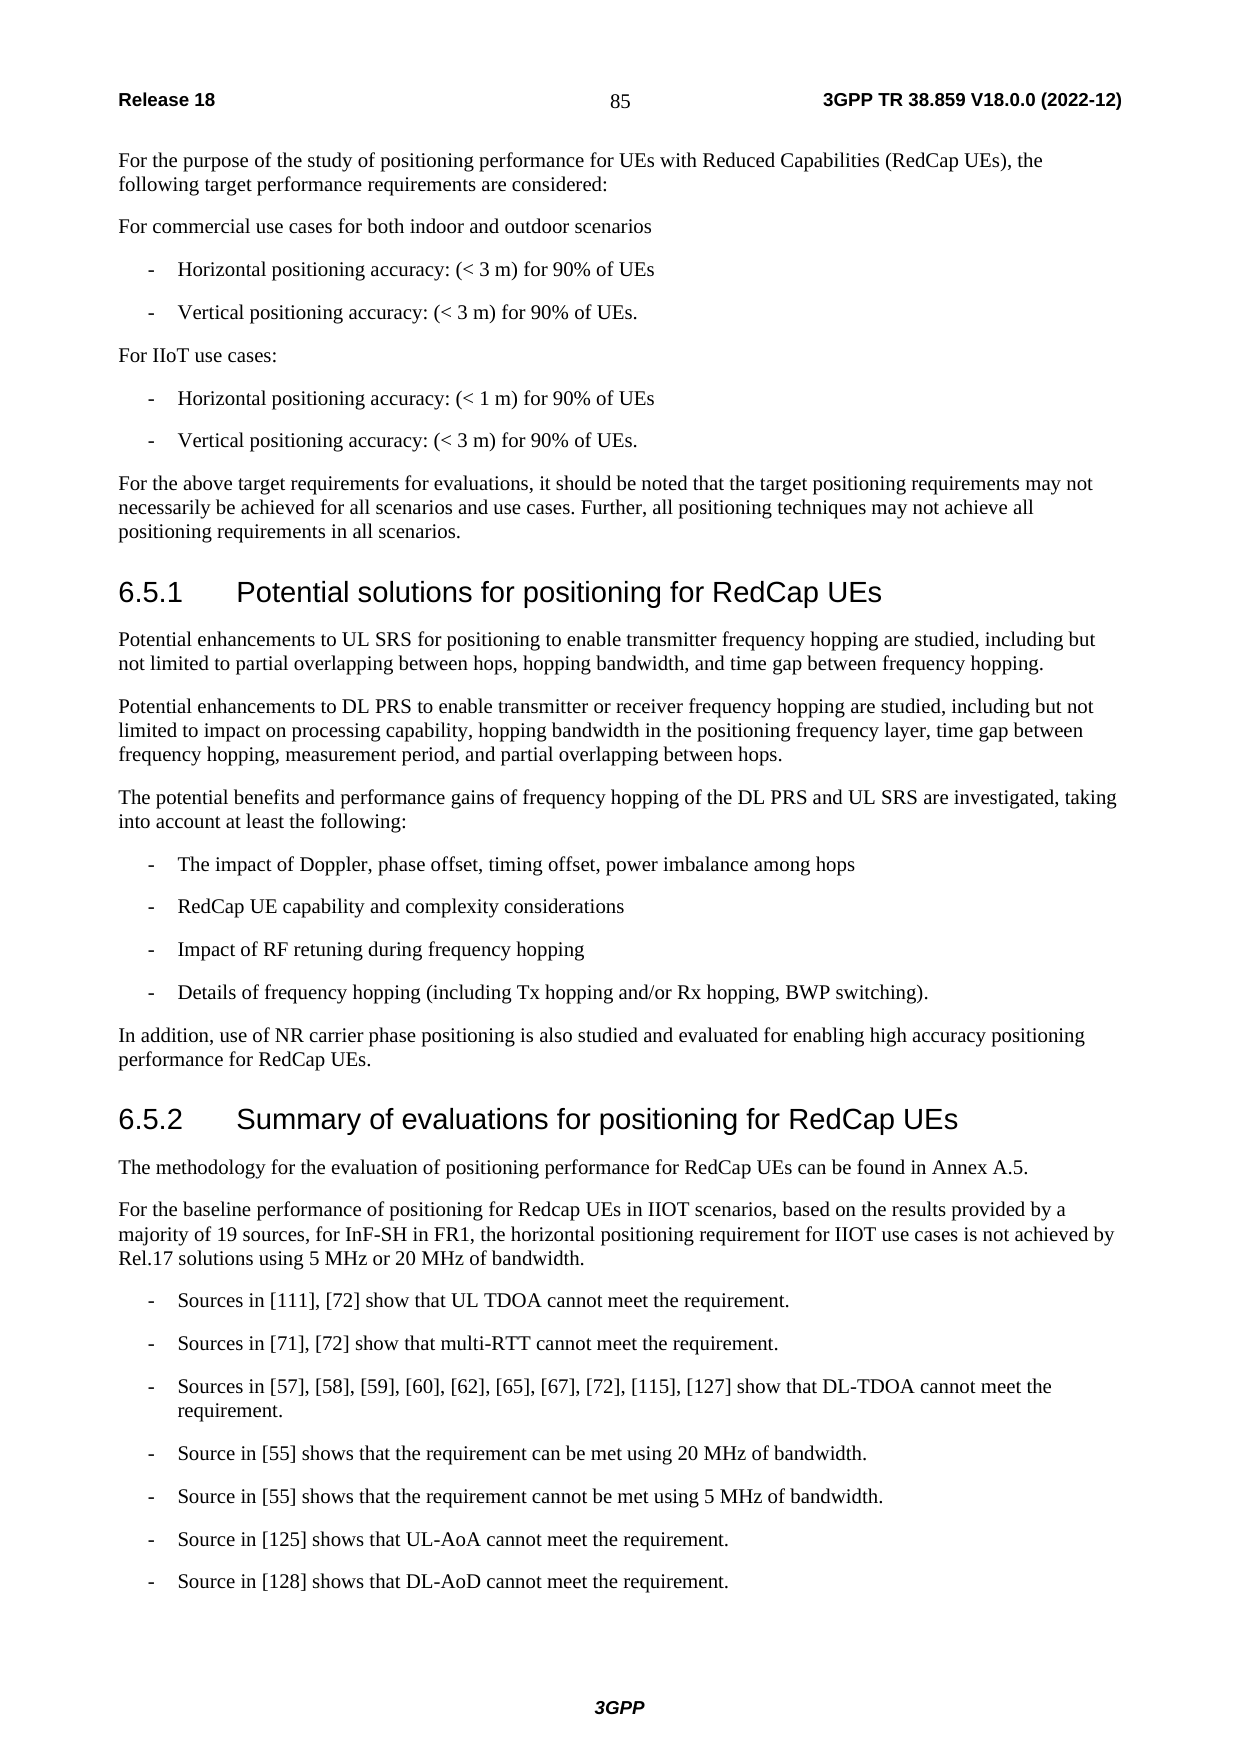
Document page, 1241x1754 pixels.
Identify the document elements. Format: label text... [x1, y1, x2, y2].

text The potential benefits and performance gains of frequency hopping of the DL PRS and UL SRS are investigated, taking into account at least the following: [118, 785, 1122, 833]
subtitle 6.5.2 Summary of evaluations for positioning for RedCap UEs [118, 1102, 1122, 1136]
text For the purpose of the study of positioning performance for UEs with Reduced Capabilities (RedCap UEs), the following target performance requirements are considered: [118, 147, 1122, 196]
text - Impact of RF retuning during frequency hopping [148, 937, 1122, 961]
text - RedCap UE capability and complexity considerations [148, 894, 1122, 918]
text For the baseline performance of positioning for Redcap UEs in IIOT scenarios, based on the results provided by a majority of 19 sources, for InF-SH in FR1, the horizontal positioning requirement for IIOT use cases is not achieved by Rel.17 solutions using 5 MHz or 20 MHz of bandwidth. [118, 1197, 1122, 1269]
text - Sources in [57], [58], [59], [60], [62], [65], [67], [72], [115], [127] show that DL-TDOA cannot meet the requirement. [148, 1374, 1122, 1422]
text - Horizontal positioning accuracy: (< 3 m) for 90% of UEs [148, 257, 1122, 281]
text - The impact of Doppler, phase offset, timing offset, power imbalance among hops [148, 852, 1122, 876]
text - Horizontal positioning accuracy: (< 1 m) for 90% of UEs [148, 386, 1122, 410]
text For IIoT use cases: [118, 343, 1122, 367]
text - Source in [125] shows that UL-AoA cannot meet the requirement. [148, 1526, 1122, 1551]
text Potential enhancements to DL PRS to enable transmitter or receiver frequency hopping are studied, including but not limited to impact on processing capability, hopping bandwidth in the positioning frequency layer, time gap between frequency hopping, measurement period, and partial overlapping between hops. [118, 694, 1122, 766]
text - Source in [128] shows that DL-AoD cannot meet the requirement. [148, 1569, 1122, 1593]
text Potential enhancements to UL SRS for positioning to enable transmitter frequency hopping are studied, including but not limited to partial overlapping between hops, hopping bandwidth, and time gap between frequency hopping. [118, 627, 1122, 675]
text - Source in [55] shows that the requirement cannot be met using 5 MHz of bandwidth. [148, 1484, 1122, 1508]
subtitle 6.5.1 Potential solutions for positioning for RedCap UEs [118, 575, 1122, 608]
text The methodology for the evaluation of positioning performance for RedCap UEs can be found in Annex A.5. [118, 1154, 1122, 1179]
text - Details of frequency hopping (including Tx hopping and/or Rx hopping, BWP switching). [148, 980, 1122, 1004]
text - Vertical positioning accuracy: (< 3 m) for 90% of UEs. [148, 428, 1122, 452]
text - Vertical positioning accuracy: (< 3 m) for 90% of UEs. [148, 300, 1122, 324]
text - Sources in [71], [72] show that multi-RTT cannot meet the requirement. [148, 1331, 1122, 1355]
text - Source in [55] shows that the requirement can be met using 20 MHz of bandwidth. [148, 1441, 1122, 1465]
text In addition, use of NR carrier phase positioning is also studied and evaluated for enabling high accuracy positioning performance for RedCap UEs. [118, 1023, 1122, 1071]
text - Sources in [111], [72] show that UL TDOA cannot meet the requirement. [148, 1288, 1122, 1312]
text For the above target requirements for evaluations, it should be noted that the target positioning requirements may not necessarily be achieved for all scenarios and use cases. Further, all positioning techniques may not achieve all positioning requirements in all scenarios. [118, 471, 1122, 543]
text For commercial use cases for both indoor and outdoor scenarios [118, 214, 1122, 238]
